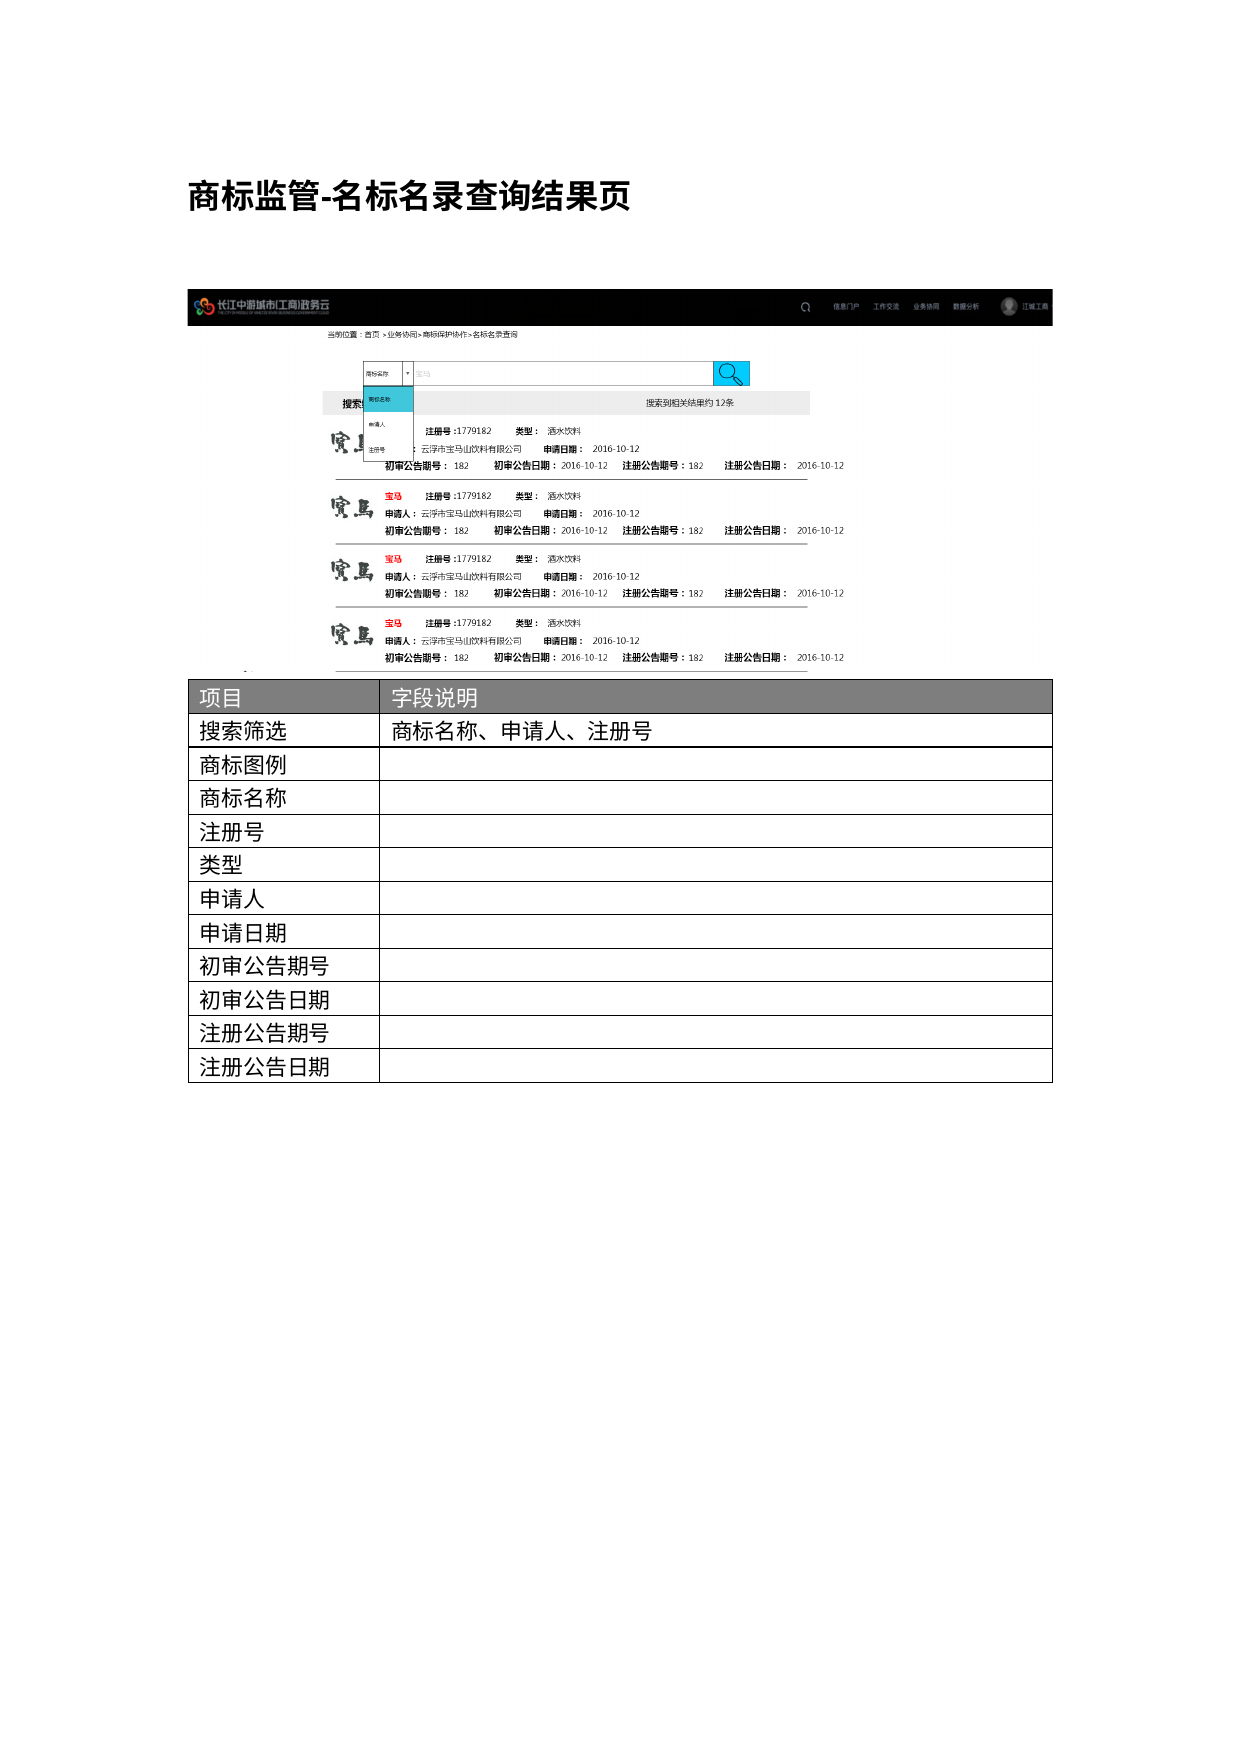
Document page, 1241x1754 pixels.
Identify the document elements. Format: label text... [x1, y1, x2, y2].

table_cell 商标图例 [189, 748, 379, 780]
table_cell 注册公告期号 [189, 1016, 379, 1048]
table_cell 商标名称 [189, 781, 379, 813]
table_cell [380, 1016, 1052, 1048]
table_cell 注册公告日期 [189, 1049, 379, 1082]
table_cell 申请人 [189, 882, 379, 914]
table_cell [380, 748, 1052, 780]
subtitle 商标监管-名标名录查询结果页 [187, 162, 1053, 227]
table_cell 类型 [189, 848, 379, 881]
table_cell [380, 815, 1052, 847]
table_cell [380, 882, 1052, 914]
table_cell 商标名称、申请人、注册号 [380, 714, 1052, 746]
table_cell [380, 1049, 1052, 1082]
table_cell 注册号 [189, 815, 379, 847]
table_cell 初审公告日期 [189, 982, 379, 1015]
table_cell [380, 915, 1052, 948]
picture [187, 289, 1053, 672]
table_cell 初审公告期号 [189, 949, 379, 981]
table_cell [380, 848, 1052, 881]
table_header 项目 [189, 680, 379, 713]
table_cell [380, 982, 1052, 1015]
table_cell 申请日期 [189, 915, 379, 948]
table_cell [380, 781, 1052, 813]
table_header 字段说明 [380, 680, 1052, 713]
table_cell [380, 949, 1052, 981]
table_cell 搜索筛选 [189, 714, 379, 746]
